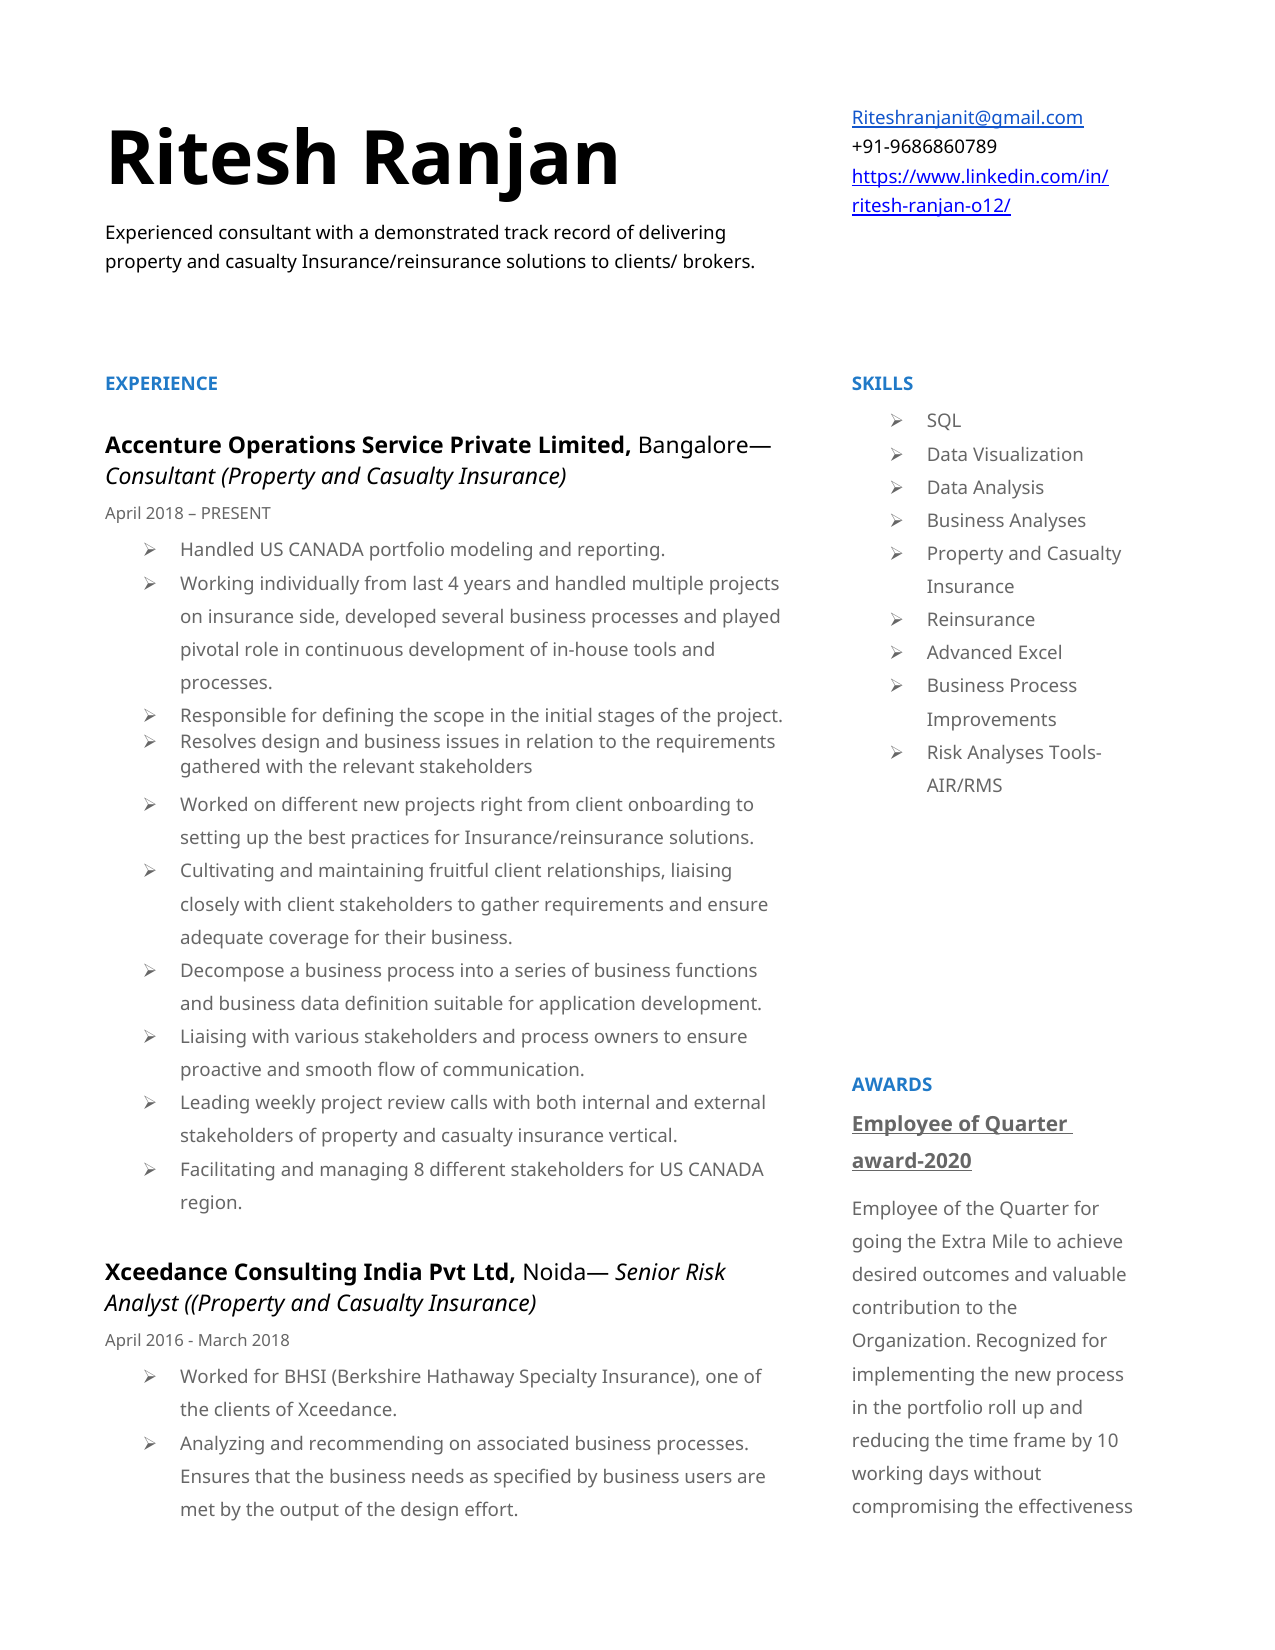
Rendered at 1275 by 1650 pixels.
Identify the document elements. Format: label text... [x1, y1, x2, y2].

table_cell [90, 292, 837, 1543]
table_header Ritesh Ranjan Experienced consultant with a demonstrated track record of delivering property and casualty Insurance/reinsurance solutions to clients/ brokers. [90, 90, 837, 292]
table_header Riteshranjanit@gmail.com +91-9686860789 https://www.linkedin.com/in/ritesh-ranjan-o12/ [837, 90, 1181, 292]
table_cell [837, 292, 1181, 1543]
